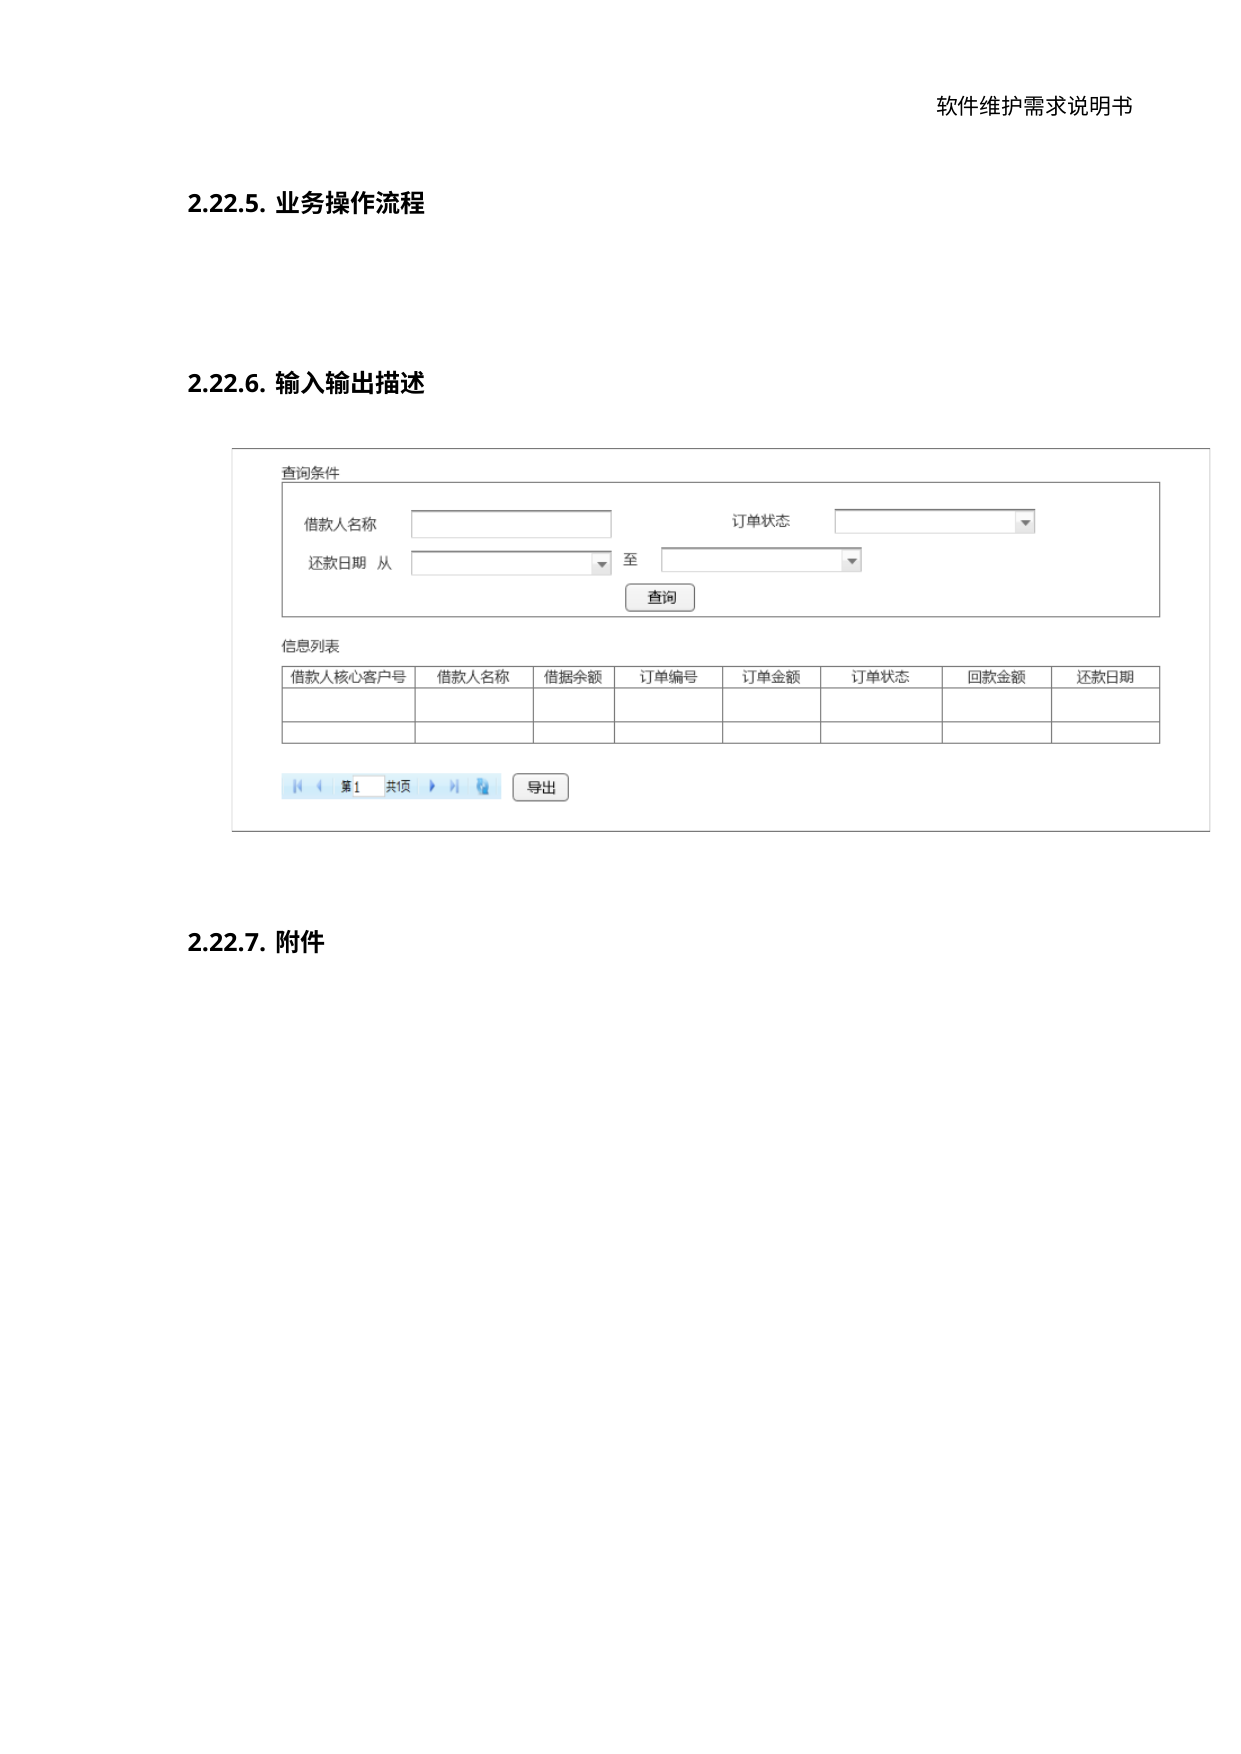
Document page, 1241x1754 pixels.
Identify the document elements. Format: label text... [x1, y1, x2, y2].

subtitle 附件 [187, 908, 1053, 973]
subtitle 业务操作流程 [187, 169, 1053, 234]
picture [231, 448, 1211, 832]
subtitle 输入输出描述 [187, 349, 1053, 414]
